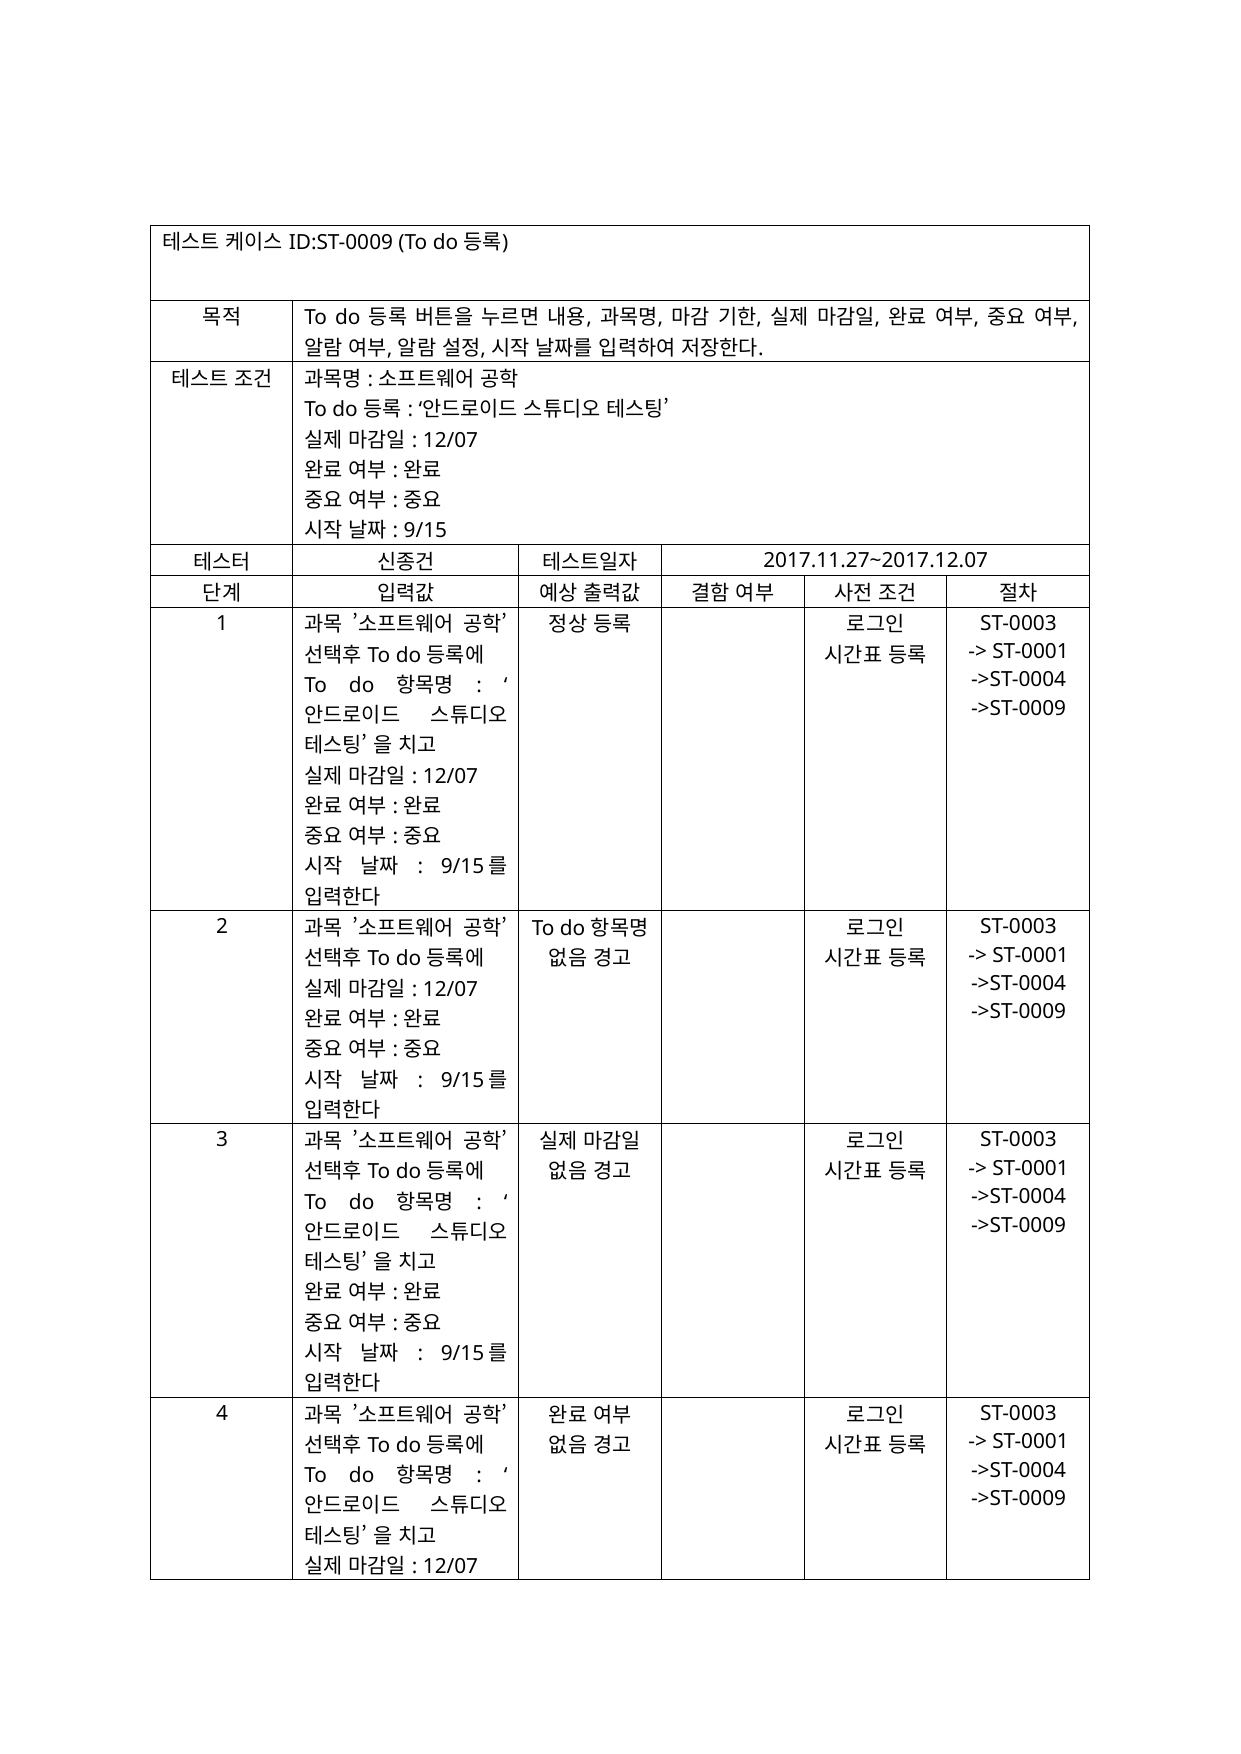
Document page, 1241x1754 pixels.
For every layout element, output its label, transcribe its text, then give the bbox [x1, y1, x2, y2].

table_cell ST-0003 -> ST-0001 ->ST-0004 ->ST-0009 [947, 911, 1089, 1123]
table_cell 완료 여부 없음 경고 [519, 1398, 661, 1579]
table_cell 단계 [151, 576, 292, 607]
table_cell ST-0003 -> ST-0001 ->ST-0004 ->ST-0009 [947, 1398, 1089, 1579]
table_cell [662, 1398, 804, 1579]
table_cell 정상 등록 [519, 608, 661, 910]
table_cell 로그인 시간표 등록 [805, 1398, 946, 1579]
table_cell 절차 [947, 576, 1089, 607]
table_cell 로그인 시간표 등록 [805, 911, 946, 1123]
table_cell 실제 마감일 없음 경고 [519, 1124, 661, 1397]
table_cell 과목 ’소프트웨어 공학’선택후 To do 등록에 To do 항목명 : ‘안드로이드 스튜디오 테스팅’ 을 치고 실제 마감일 : 12/07 중요 여부 : 중요 시작 날짜 : 9/15를 입력한다 [293, 1398, 518, 1579]
table_header 테스트 케이스 ID:ST-0009 (To do 등록) [151, 226, 1089, 299]
table_cell 결함 여부 [662, 576, 804, 607]
table_cell 과목 ’소프트웨어 공학’선택후 To do 등록에 실제 마감일 : 12/07 완료 여부 : 완료 중요 여부 : 중요 시작 날짜 : 9/15를 입력한다 [293, 911, 518, 1123]
table_cell 2 [151, 911, 292, 1123]
table_cell ST-0003 -> ST-0001 ->ST-0004 ->ST-0009 [947, 1124, 1089, 1397]
table_cell 목적 [151, 301, 292, 361]
table_cell 1 [151, 608, 292, 910]
table_cell 과목 ’소프트웨어 공학’선택후 To do 등록에 To do 항목명 : ‘안드로이드 스튜디오 테스팅’ 을 치고 실제 마감일 : 12/07 완료 여부 : 완료 중요 여부 : 중요 시작 날짜 : 9/15를 입력한다 [293, 608, 518, 910]
table_cell To do 항목명 없음 경고 [519, 911, 661, 1123]
table_cell 테스트일자 [519, 545, 661, 575]
table_cell 예상 출력값 [519, 576, 661, 607]
table_cell 테스트 조건 [151, 362, 292, 544]
table_cell 사전 조건 [805, 576, 946, 607]
table_cell To do 등록 버튼을 누르면 내용, 과목명, 마감 기한, 실제 마감일, 완료 여부, 중요 여부, 알람 여부, 알람 설정, 시작 날짜를 입력하여 저장한다. [293, 301, 1089, 361]
table_cell [662, 1124, 804, 1397]
table_cell 4 [151, 1398, 292, 1579]
table_cell 과목 ’소프트웨어 공학’선택후 To do 등록에 To do 항목명 : ‘안드로이드 스튜디오 테스팅’ 을 치고 완료 여부 : 완료 중요 여부 : 중요 시작 날짜 : 9/15를 입력한다 [293, 1124, 518, 1397]
table_cell 로그인 시간표 등록 [805, 1124, 946, 1397]
table_cell 입력값 [293, 576, 518, 607]
table_cell [662, 911, 804, 1123]
table_cell 로그인 시간표 등록 [805, 608, 946, 910]
table_cell 신종건 [293, 545, 518, 575]
table_cell ST-0003 -> ST-0001 ->ST-0004 ->ST-0009 [947, 608, 1089, 910]
table_cell 테스터 [151, 545, 292, 575]
table_cell 과목명 : 소프트웨어 공학 To do 등록 : ‘안드로이드 스튜디오 테스팅’ 실제 마감일 : 12/07 완료 여부 : 완료 중요 여부 : 중요 시작 날짜 : 9/15 [293, 362, 1089, 544]
table_cell [662, 608, 804, 910]
table_cell 2017.11.27~2017.12.07 [662, 545, 1089, 575]
table_cell 3 [151, 1124, 292, 1397]
